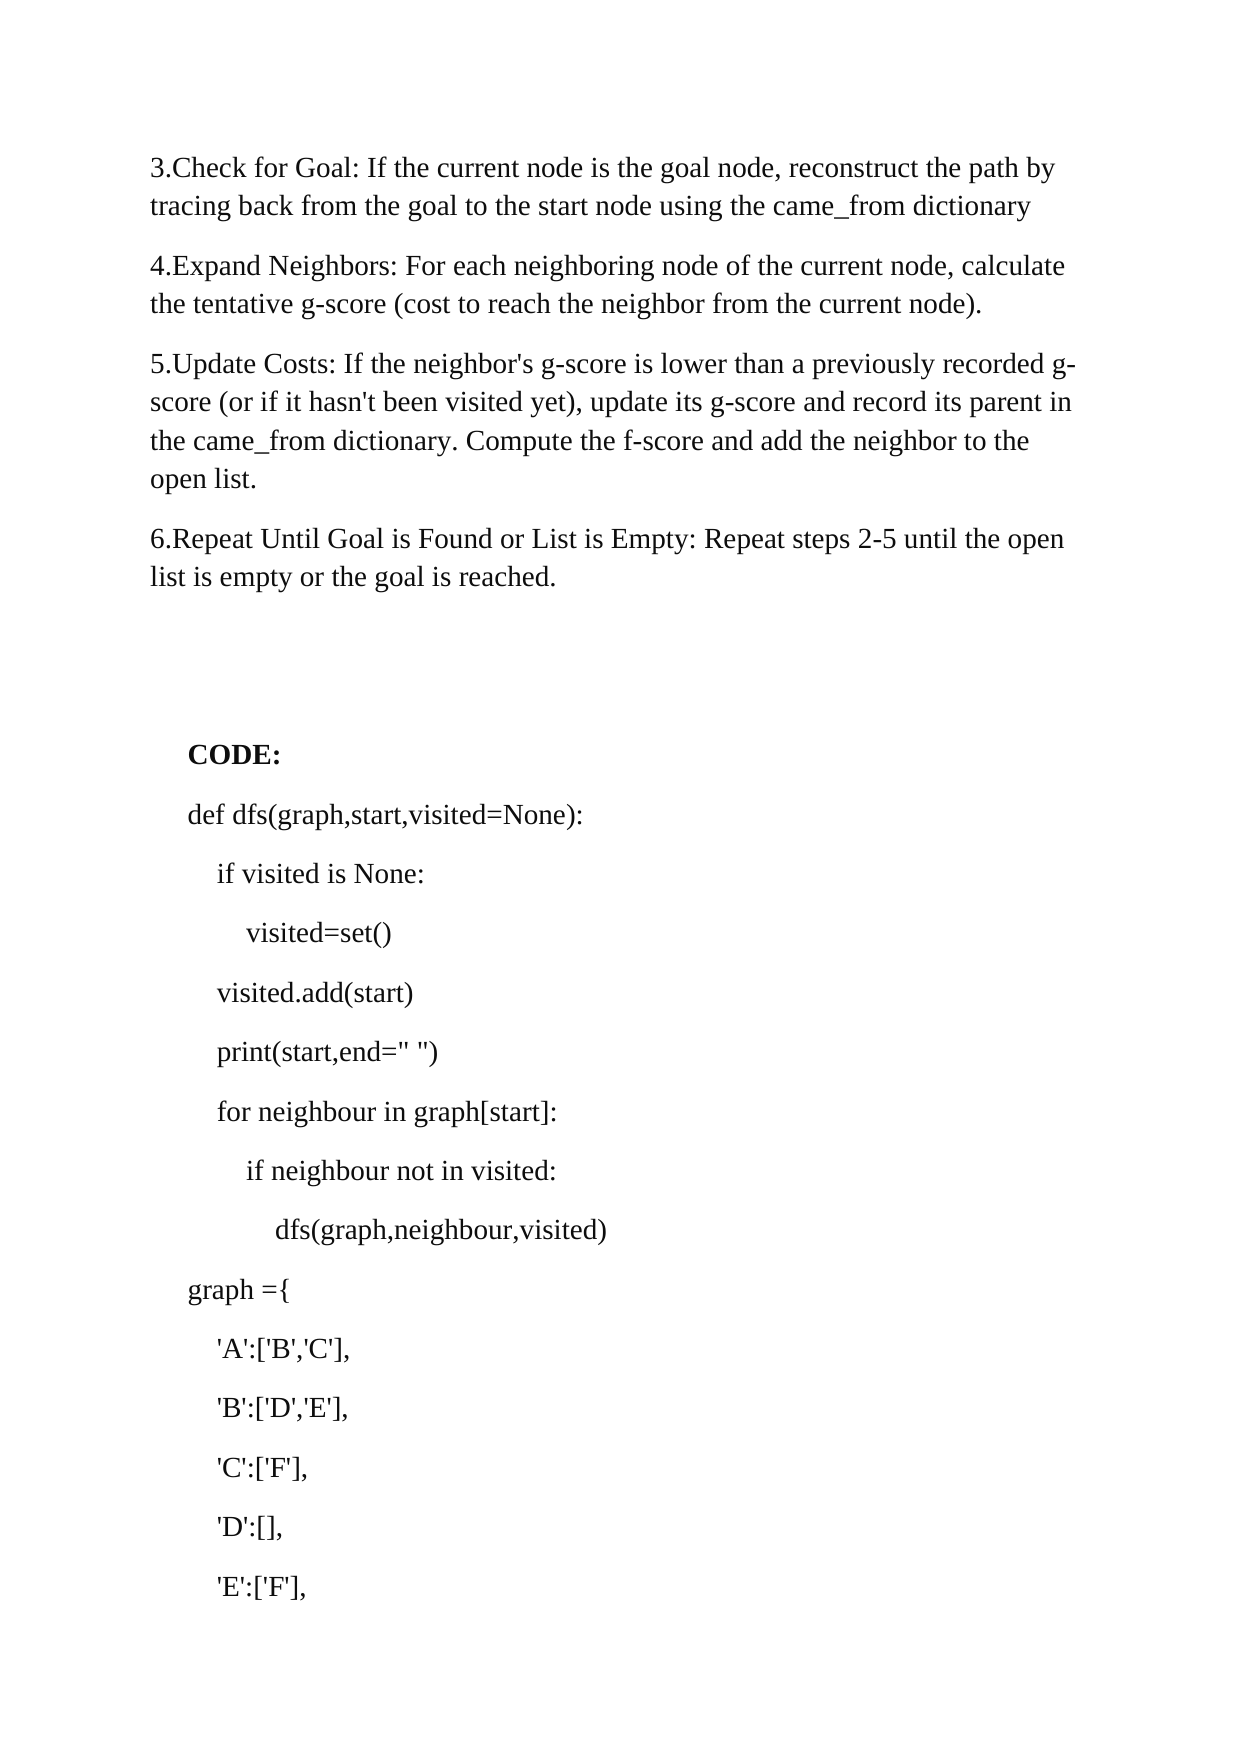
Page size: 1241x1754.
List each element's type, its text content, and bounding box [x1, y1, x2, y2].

text graph ={ [187, 1272, 1090, 1305]
text visited.add(start) [187, 975, 1090, 1008]
text 6.Repeat Until Goal is Found or List is Empty: Repeat steps 2-5 until the open list is empty or the goal is reached. [150, 521, 1090, 593]
text 'B':['D','E'], [187, 1391, 1090, 1424]
text if visited is None: [187, 856, 1090, 890]
text if neighbour not in visited: [187, 1153, 1090, 1187]
text 5.Update Costs: If the neighbor's g-score is lower than a previously recorded g-score (or if it hasn't been visited yet), update its g-score and record its parent in the came_from dictionary. Compute the f-score and add the neighbor to the open list. [150, 346, 1090, 495]
text for neighbour in graph[start]: [187, 1094, 1090, 1127]
text 3.Check for Goal: If the current node is the goal node, reconstruct the path by tracing back from the goal to the start node using the came_from dictionary [150, 150, 1090, 222]
text print(start,end=" ") [187, 1034, 1090, 1068]
text 'D':[], [187, 1509, 1090, 1543]
text visited=set() [187, 916, 1090, 949]
text def dfs(graph,start,visited=None): [187, 797, 1090, 830]
text CODE: [187, 737, 1090, 771]
text 'E':['F'], [187, 1569, 1090, 1602]
text dfs(graph,neighbour,visited) [187, 1212, 1090, 1246]
text 'C':['F'], [187, 1450, 1090, 1483]
text 4.Expand Neighbors: For each neighboring node of the current node, calculate the tentative g-score (cost to reach the neighbor from the current node). [150, 248, 1090, 320]
text 'A':['B','C'], [187, 1331, 1090, 1365]
